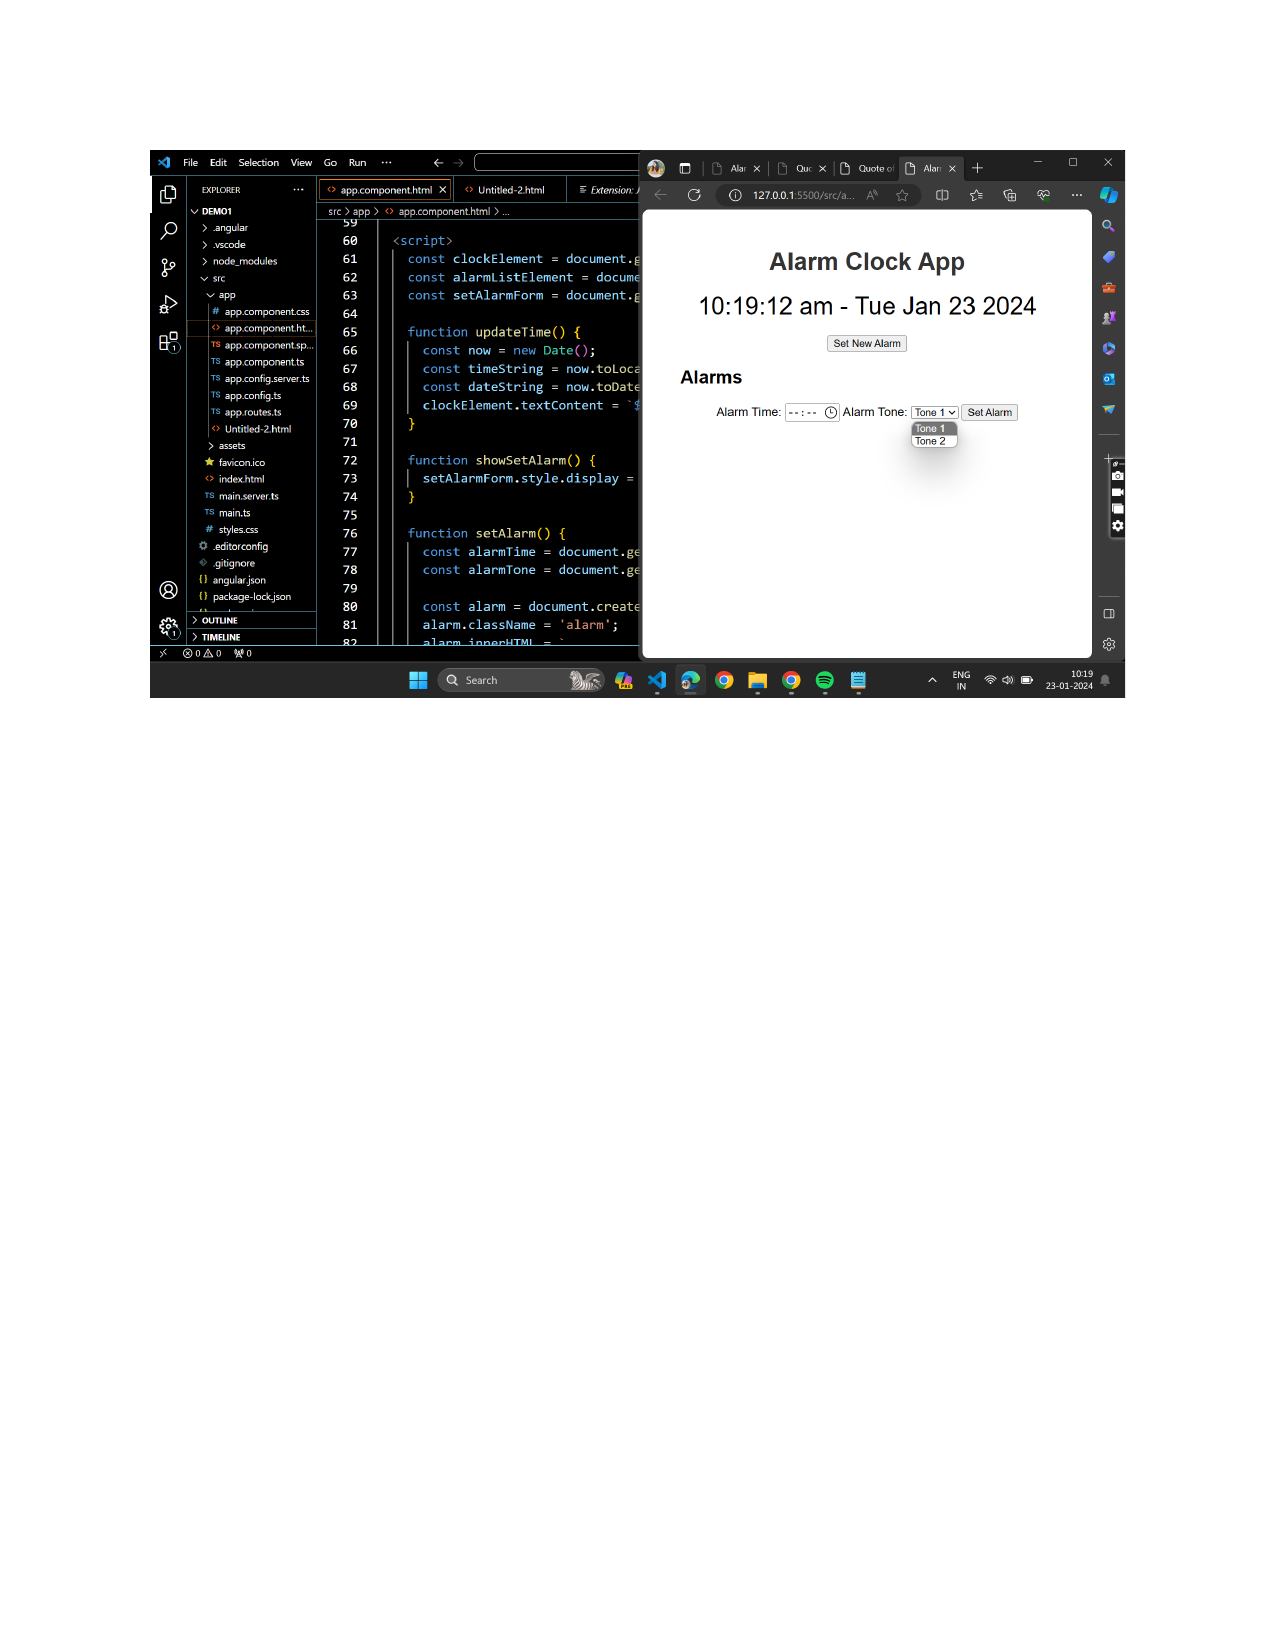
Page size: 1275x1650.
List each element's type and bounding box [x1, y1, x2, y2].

picture [150, 150, 1125, 698]
